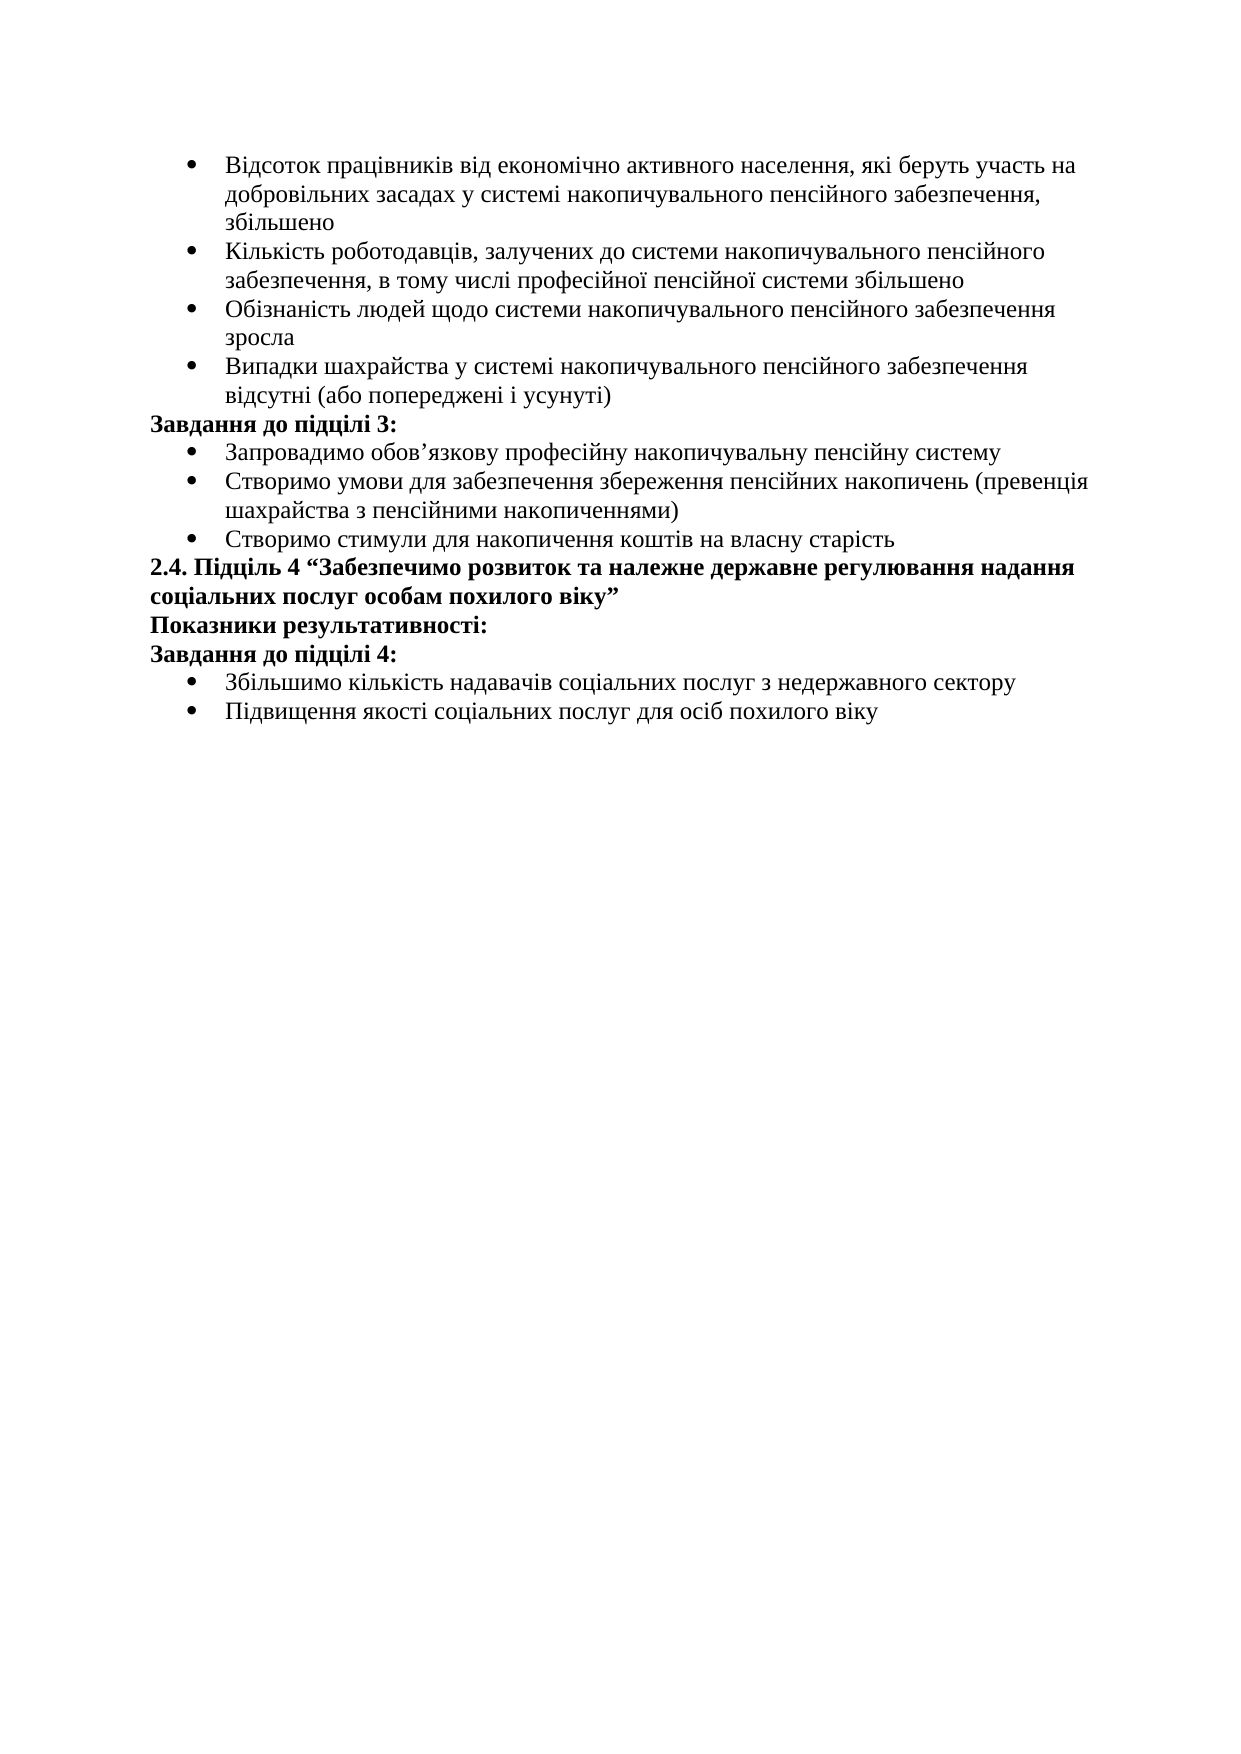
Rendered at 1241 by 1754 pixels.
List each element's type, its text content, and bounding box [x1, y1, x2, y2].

text Завдання до підцілі 4: [150, 639, 1090, 667]
list Збільшимо кількість надавачів соціальних послуг з недержавного сектору [187, 667, 1090, 696]
list Підвищення якості соціальних послуг для осіб похилого віку [187, 696, 1090, 725]
text 2.4. Підціль 4 “Забезпечимо розвиток та належне державне регулювання надання соціальних послуг особам похилого віку” [150, 552, 1090, 610]
text Завдання до підцілі 3: [150, 409, 1090, 437]
list Випадки шахрайства у системі накопичувального пенсійного забезпечення відсутні (або попереджені і усунуті) [187, 351, 1090, 409]
text Показники результативності: [150, 610, 1090, 639]
list Запровадимо обов’язкову професійну накопичувальну пенсійну систему [187, 437, 1090, 466]
list Створимо умови для забезпечення збереження пенсійних накопичень (превенція шахрайства з пенсійними накопиченнями) [187, 466, 1090, 524]
list Кількість роботодавців, залучених до системи накопичувального пенсійного забезпечення, в тому числі професійної пенсійної системи збільшено [187, 236, 1090, 294]
list Обізнаність людей щодо системи накопичувального пенсійного забезпечення зросла [187, 294, 1090, 351]
list Створимо стимули для накопичення коштів на власну старість [187, 524, 1090, 552]
list Відсоток працівників від економічно активного населення, які беруть участь на добровільних засадах у системі накопичувального пенсійного забезпечення, збільшено [187, 150, 1090, 236]
